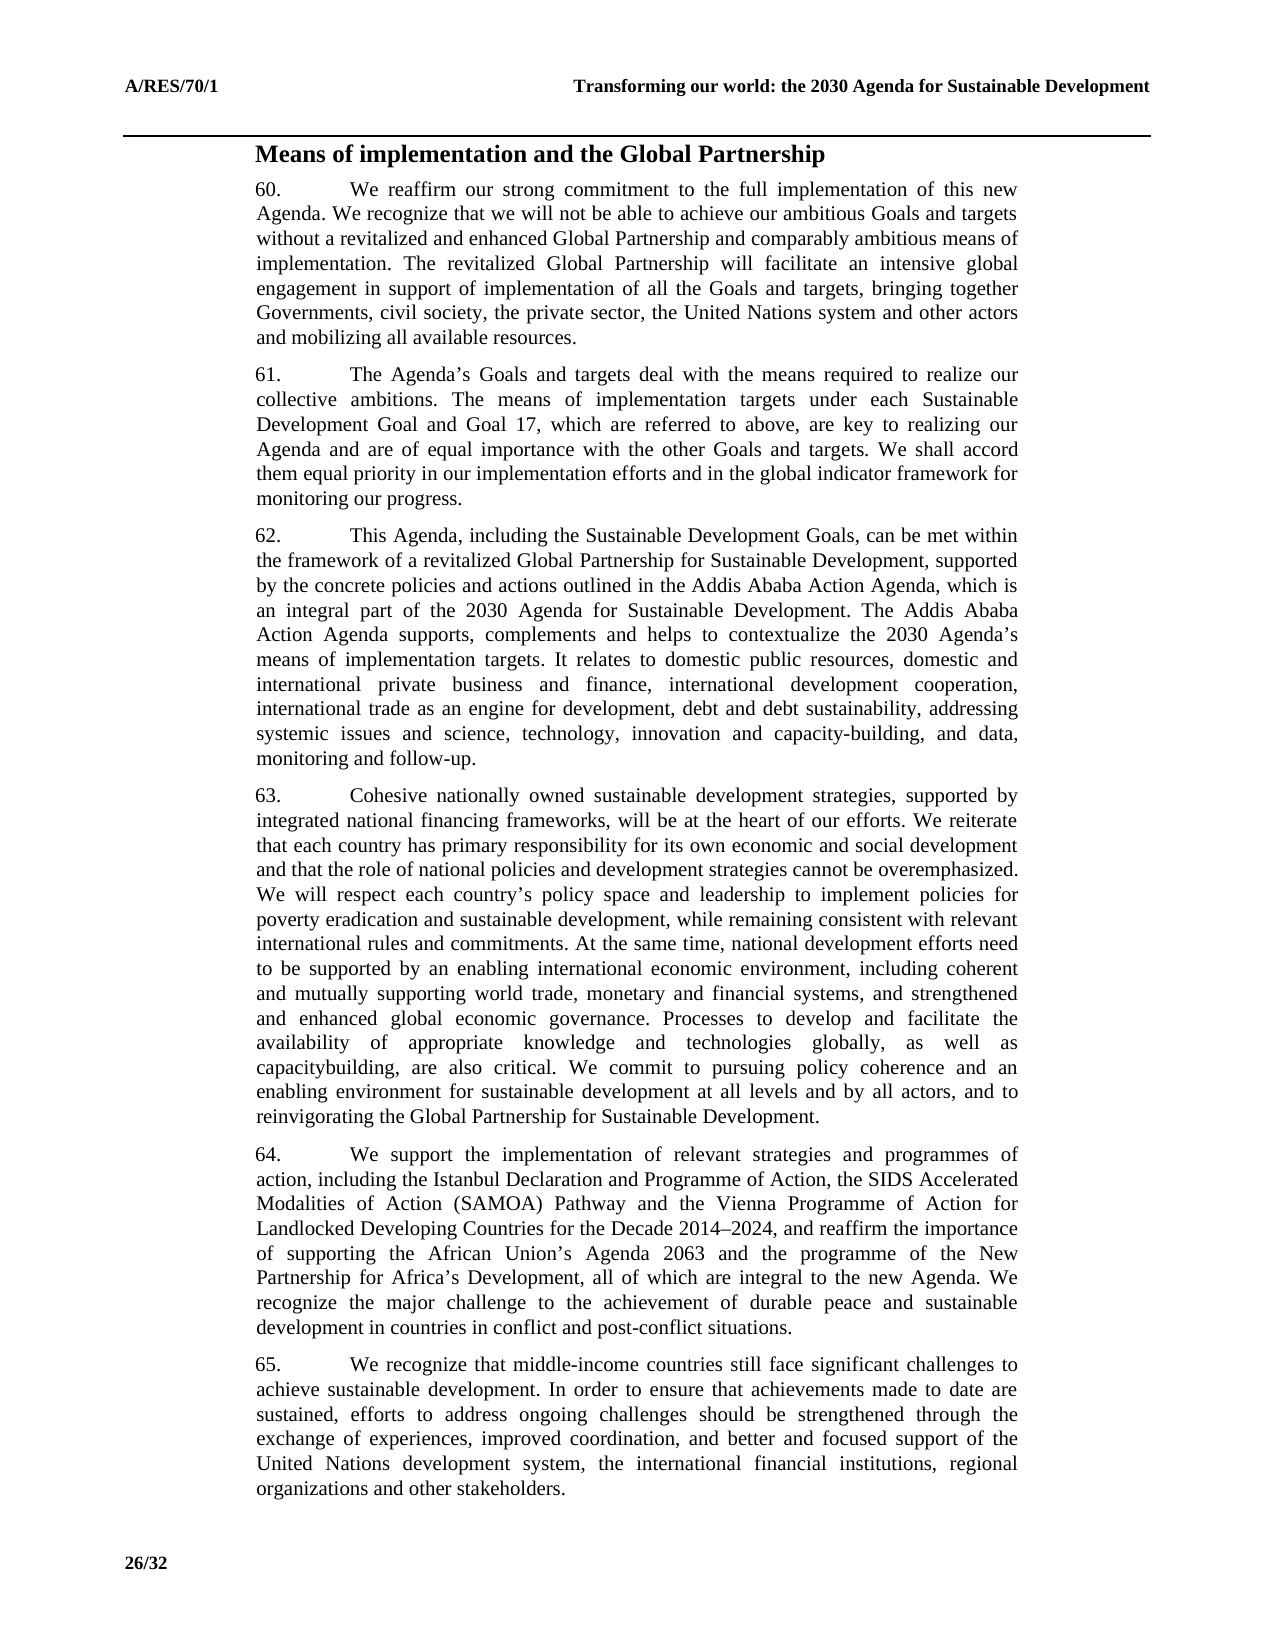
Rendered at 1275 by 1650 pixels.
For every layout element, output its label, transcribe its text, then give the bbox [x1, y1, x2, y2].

list The Agenda’s Goals and targets deal with the means required to realize our collective ambitions. The means of implementation targets under each Sustainable Development Goal and Goal 17, which are referred to above, are key to realizing our Agenda and are of equal importance with the other Goals and targets. We shall accord them equal priority in our implementation efforts and in the global indicator framework for monitoring our progress. [255, 362, 1019, 510]
list This Agenda, including the Sustainable Development Goals, can be met within the framework of a revitalized Global Partnership for Sustainable Development, supported by the concrete policies and actions outlined in the Addis Ababa Action Agenda, which is an integral part of the 2030 Agenda for Sustainable Development. The Addis Ababa Action Agenda supports, complements and helps to contextualize the 2030 Agenda’s means of implementation targets. It relates to domestic public resources, domestic and international private business and finance, international development cooperation, international trade as an engine for development, debt and debt sustainability, addressing systemic issues and science, technology, innovation and capacity-building, and data, monitoring and follow-up. [255, 523, 1019, 770]
list We support the implementation of relevant strategies and programmes of action, including the Istanbul Declaration and Programme of Action, the SIDS Accelerated Modalities of Action (SAMOA) Pathway and the Vienna Programme of Action for Landlocked Developing Countries for the Decade 2014–2024, and reaffirm the importance of supporting the African Union’s Agenda 2063 and the programme of the New Partnership for Africa’s Development, all of which are integral to the new Agenda. We recognize the major challenge to the achievement of durable peace and sustainable development in countries in conflict and post-conflict situations. [255, 1142, 1019, 1339]
list We recognize that middle-income countries still face significant challenges to achieve sustainable development. In order to ensure that achievements made to date are sustained, efforts to address ongoing challenges should be strengthened through the exchange of experiences, improved coordination, and better and focused support of the United Nations development system, the international financial institutions, regional organizations and other stakeholders. [255, 1352, 1019, 1500]
list Cohesive nationally owned sustainable development strategies, supported by integrated national financing frameworks, will be at the heart of our efforts. We reiterate that each country has primary responsibility for its own economic and social development and that the role of national policies and development strategies cannot be overemphasized. We will respect each country’s policy space and leadership to implement policies for poverty eradication and sustainable development, while remaining consistent with relevant international rules and commitments. At the same time, national development efforts need to be supported by an enabling international economic environment, including coherent and mutually supporting world trade, monetary and financial systems, and strengthened and enhanced global economic governance. Processes to develop and facilitate the availability of appropriate knowledge and technologies globally, as well as capacitybuilding, are also critical. We commit to pursuing policy coherence and an enabling environment for sustainable development at all levels and by all actors, and to reinvigorating the Global Partnership for Sustainable Development. [255, 783, 1019, 1128]
subtitle Means of implementation and the Global Partnership [255, 130, 1058, 168]
list We reaffirm our strong commitment to the full implementation of this new Agenda. We recognize that we will not be able to achieve our ambitious Goals and targets without a revitalized and enhanced Global Partnership and comparably ambitious means of implementation. The revitalized Global Partnership will facilitate an intensive global engagement in support of implementation of all the Goals and targets, bringing together Governments, civil society, the private sector, the United Nations system and other actors and mobilizing all available resources. [255, 177, 1019, 349]
